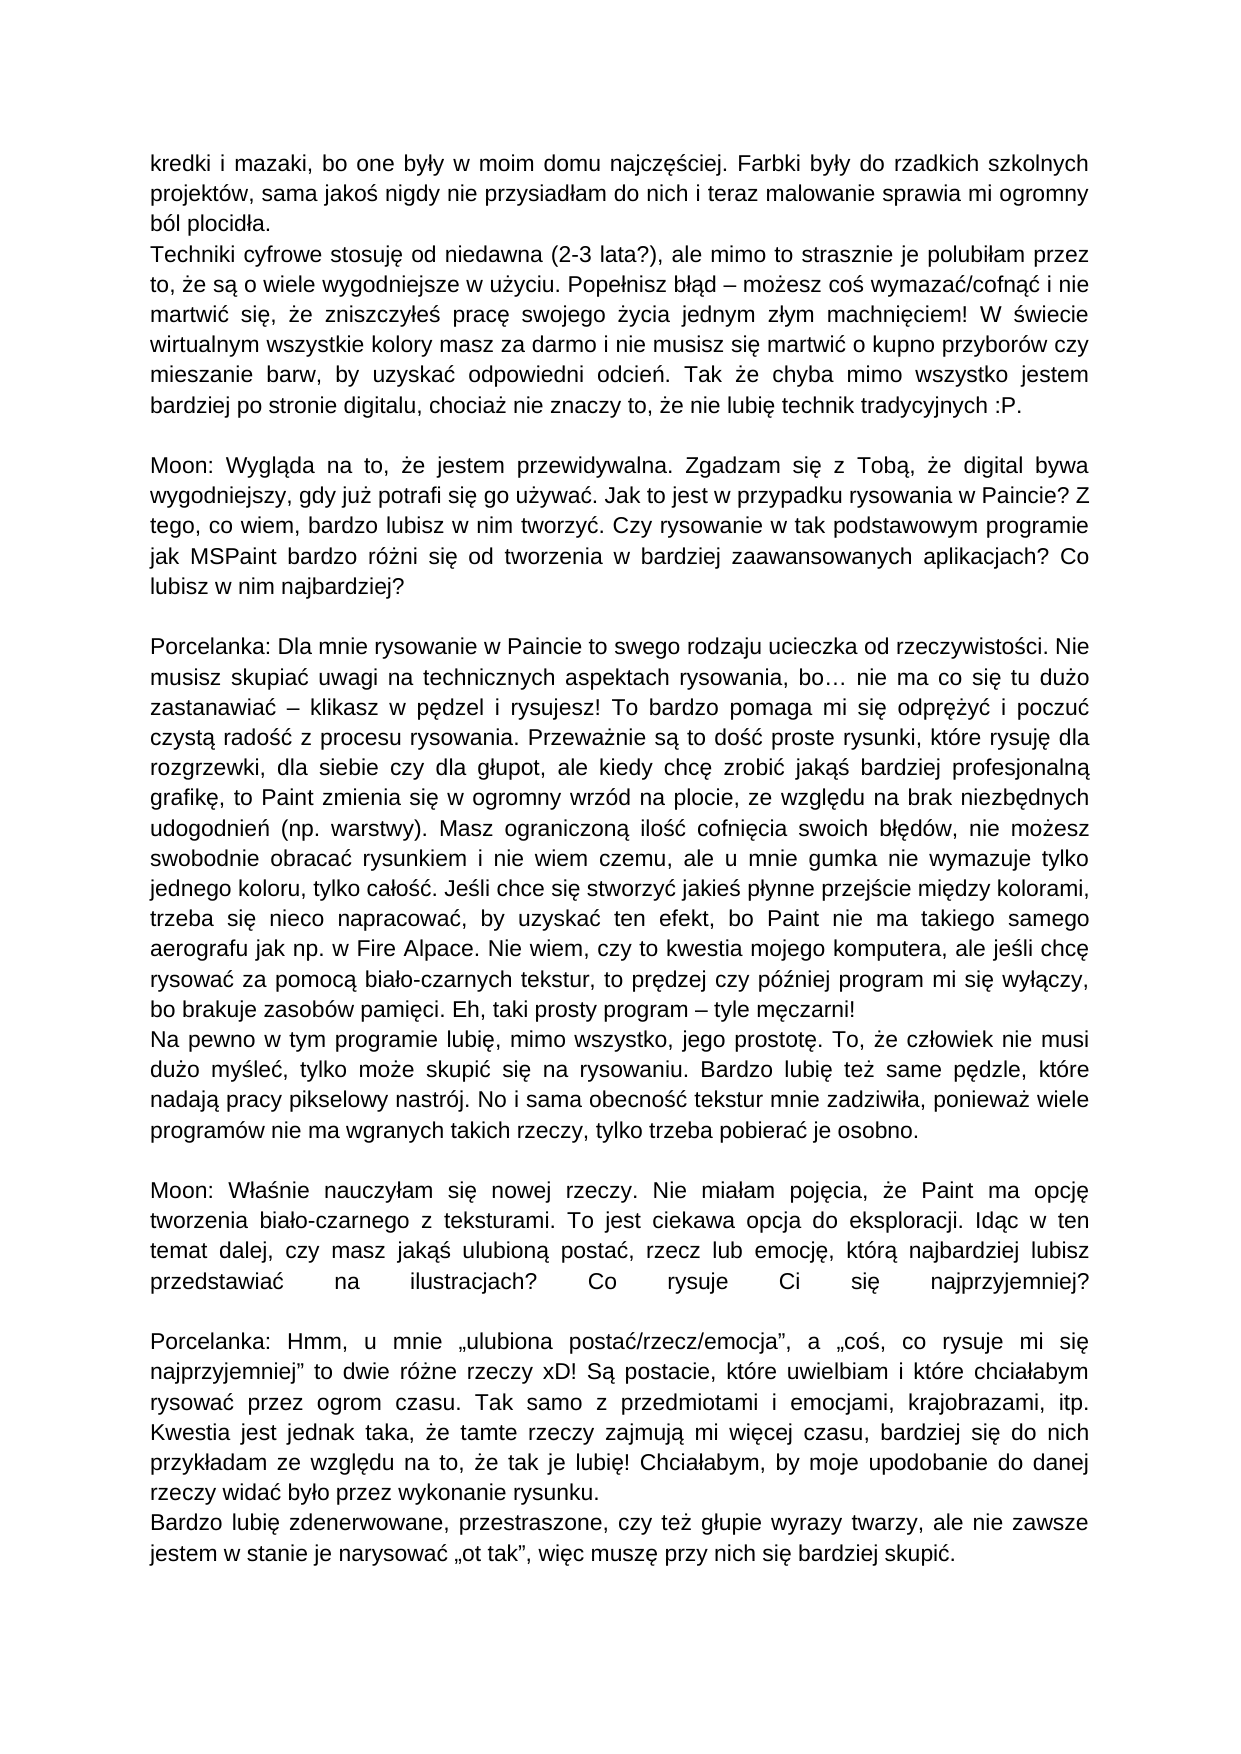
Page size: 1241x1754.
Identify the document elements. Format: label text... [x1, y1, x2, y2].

text Porcelanka: Dla mnie rysowanie w Paincie to swego rodzaju ucieczka od rzeczywistości. Nie musisz skupiać uwagi na technicznych aspektach rysowania, bo… nie ma co się tu dużo zastanawiać – klikasz w pędzel i rysujesz! To bardzo pomaga mi się odprężyć i poczuć czystą radość z procesu rysowania. Przeważnie są to dość proste rysunki, które rysuję dla rozgrzewki, dla siebie czy dla głupot, ale kiedy chcę zrobić jakąś bardziej profesjonalną grafikę, to Paint zmienia się w ogromny wrzód na plocie, ze względu na brak niezbędnych udogodnień (np. warstwy). Masz ograniczoną ilość cofnięcia swoich błędów, nie możesz swobodnie obracać rysunkiem i nie wiem czemu, ale u mnie gumka nie wymazuje tylko jednego koloru, tylko całość. Jeśli chce się stworzyć jakieś płynne przejście między kolorami, trzeba się nieco napracować, by uzyskać ten efekt, bo Paint nie ma takiego samego aerografu jak np. w Fire Alpace. Nie wiem, czy to kwestia mojego komputera, ale jeśli chcę rysować za pomocą biało-czarnych tekstur, to prędzej czy później program mi się wyłączy, bo brakuje zasobów pamięci. Eh, taki prosty program – tyle męczarni! [150, 633, 1090, 1022]
text Bardzo lubię zdenerwowane, przestraszone, czy też głupie wyrazy twarzy, ale nie zawsze jestem w stanie je narysować „ot tak”, więc muszę przy nich się bardziej skupić. [150, 1509, 1090, 1566]
text Porcelanka: Hmm, u mnie „ulubiona postać/rzecz/emocja”, a „coś, co rysuje mi się najprzyjemniej” to dwie różne rzeczy xD! Są postacie, które uwielbiam i które chciałabym rysować przez ogrom czasu. Tak samo z przedmiotami i emocjami, krajobrazami, itp. Kwestia jest jednak taka, że tamte rzeczy zajmują mi więcej czasu, bardziej się do nich przykładam ze względu na to, że tak je lubię! Chciałabym, by moje upodobanie do danej rzeczy widać było przez wykonanie rysunku. [150, 1328, 1090, 1506]
text Na pewno w tym programie lubię, mimo wszystko, jego prostotę. To, że człowiek nie musi dużo myśleć, tylko może skupić się na rysowaniu. Bardzo lubię też same pędzle, które nadają pracy pikselowy nastrój. No i sama obecność tekstur mnie zadziwiła, ponieważ wiele programów nie ma wgranych takich rzeczy, tylko trzeba pobierać je osobno. [150, 1026, 1090, 1143]
text Techniki cyfrowe stosuję od niedawna (2-3 lata?), ale mimo to strasznie je polubiłam przez to, że są o wiele wygodniejsze w użyciu. Popełnisz błąd – możesz coś wymazać/cofnąć i nie martwić się, że zniszczyłeś pracę swojego życia jednym złym machnięciem! W świecie wirtualnym wszystkie kolory masz za darmo i nie musisz się martwić o kupno przyborów czy mieszanie barw, by uzyskać odpowiedni odcień. Tak że chyba mimo wszystko jestem bardziej po stronie digitalu, chociaż nie znaczy to, że nie lubię technik tradycyjnych :P. [150, 241, 1090, 418]
text Moon: Wygląda na to, że jestem przewidywalna. Zgadzam się z Tobą, że digital bywa wygodniejszy, gdy już potrafi się go używać. Jak to jest w przypadku rysowania w Paincie? Z tego, co wiem, bardzo lubisz w nim tworzyć. Czy rysowanie w tak podstawowym programie jak MSPaint bardzo różni się od tworzenia w bardziej zaawansowanych aplikacjach? Co lubisz w nim najbardziej? [150, 452, 1090, 599]
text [150, 150, 1090, 237]
text Moon: Właśnie nauczyłam się nowej rzeczy. Nie miałam pojęcia, że Paint ma opcję tworzenia biało-czarnego z teksturami. To jest ciekawa opcja do eksploracji. Idąc w ten temat dalej, czy masz jakąś ulubioną postać, rzecz lub emocję, którą najbardziej lubisz przedstawiać na ilustracjach? Co rysuje Ci się najprzyjemniej? [150, 1177, 1090, 1324]
